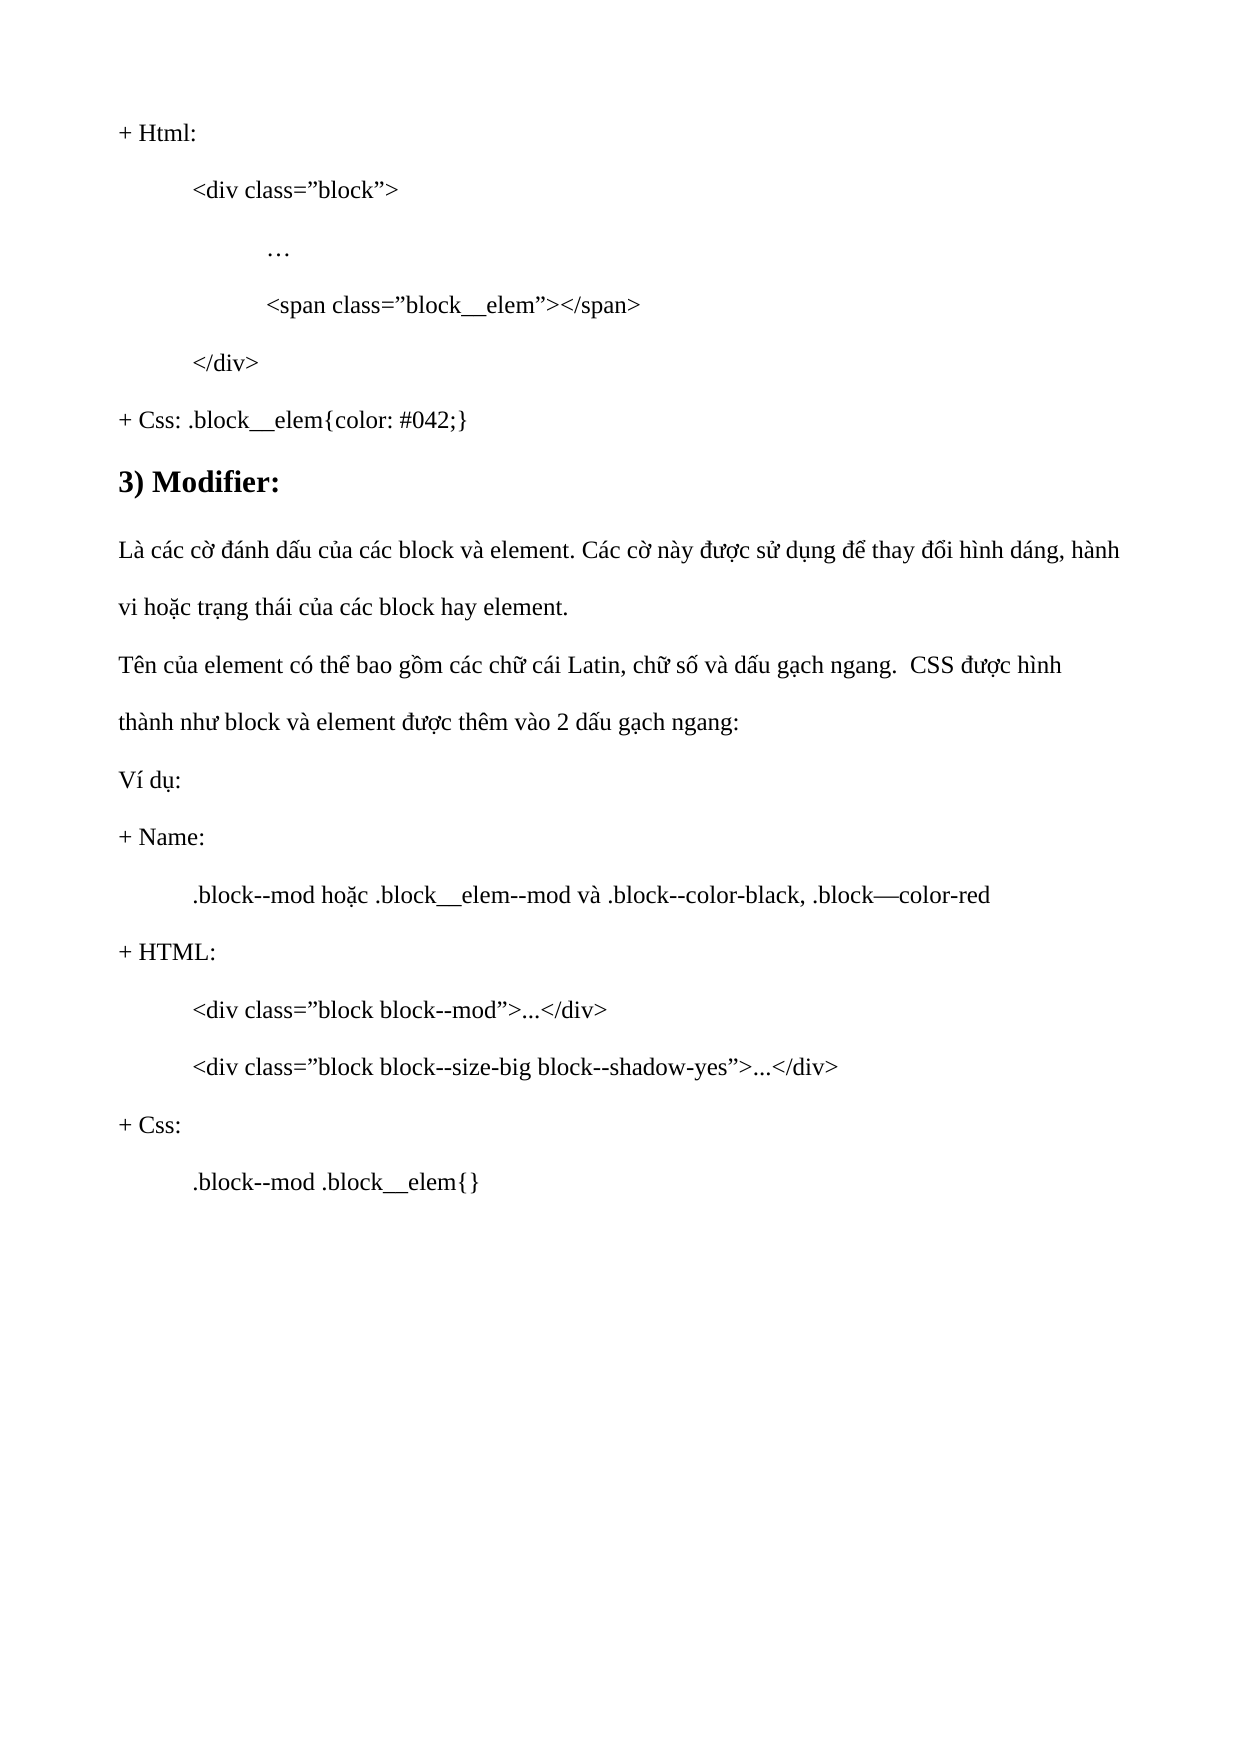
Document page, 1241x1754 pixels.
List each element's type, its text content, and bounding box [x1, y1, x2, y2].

text + Css: .block__elem{color: #042;} [118, 406, 1122, 434]
text + Name: [118, 822, 1122, 851]
text <span class=”block__elem”></span> [118, 291, 1122, 319]
text .block--mod hoặc .block__elem--mod và .block--color-black, .block—color-red [118, 880, 1122, 909]
text + HTML: [118, 937, 1122, 966]
text <div class=”block block--mod”>...</div> [118, 995, 1122, 1024]
text + Html: [118, 118, 1122, 147]
text + Css: [118, 1110, 1122, 1139]
text 3) Modifier: [118, 463, 1122, 499]
text … [118, 233, 1122, 262]
text Là các cờ đánh dấu của các block và element. Các cờ này được sử dụng để thay đổi hình dáng, hành vi hoặc trạng thái của các block hay element. [118, 535, 1122, 621]
text .block--mod .block__elem{} [118, 1167, 1122, 1196]
text <div class=”block block--size-big block--shadow-yes”>...</div> [118, 1052, 1122, 1081]
text <div class=”block”> [118, 176, 1122, 204]
text Ví dụ: [118, 765, 1122, 794]
text </div> [118, 348, 1122, 377]
text Tên của element có thể bao gồm các chữ cái Latin, chữ số và dấu gạch ngang. CSS được hình thành như block và element được thêm vào 2 dấu gạch ngang: [118, 650, 1122, 736]
